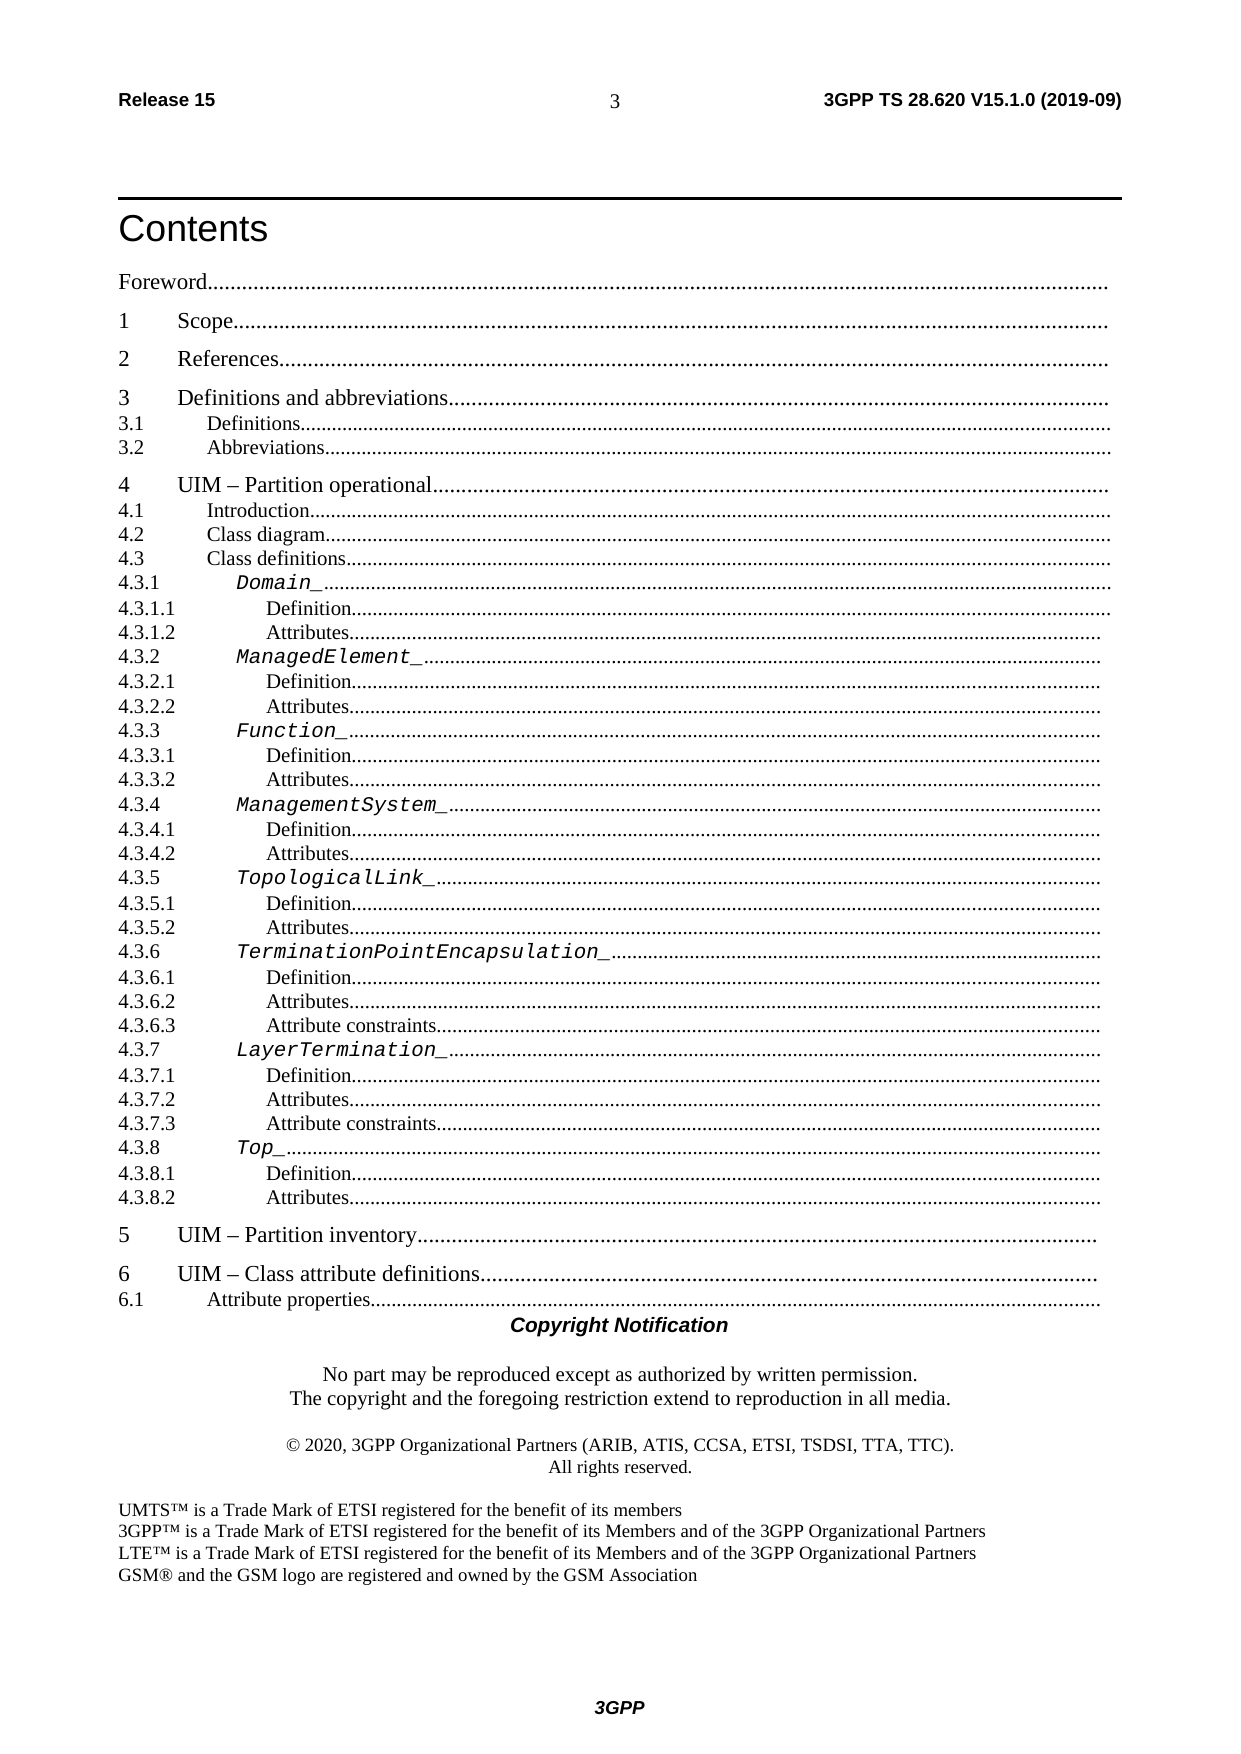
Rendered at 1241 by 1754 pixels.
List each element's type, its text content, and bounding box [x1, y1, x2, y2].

text Contents [118, 200, 1122, 249]
